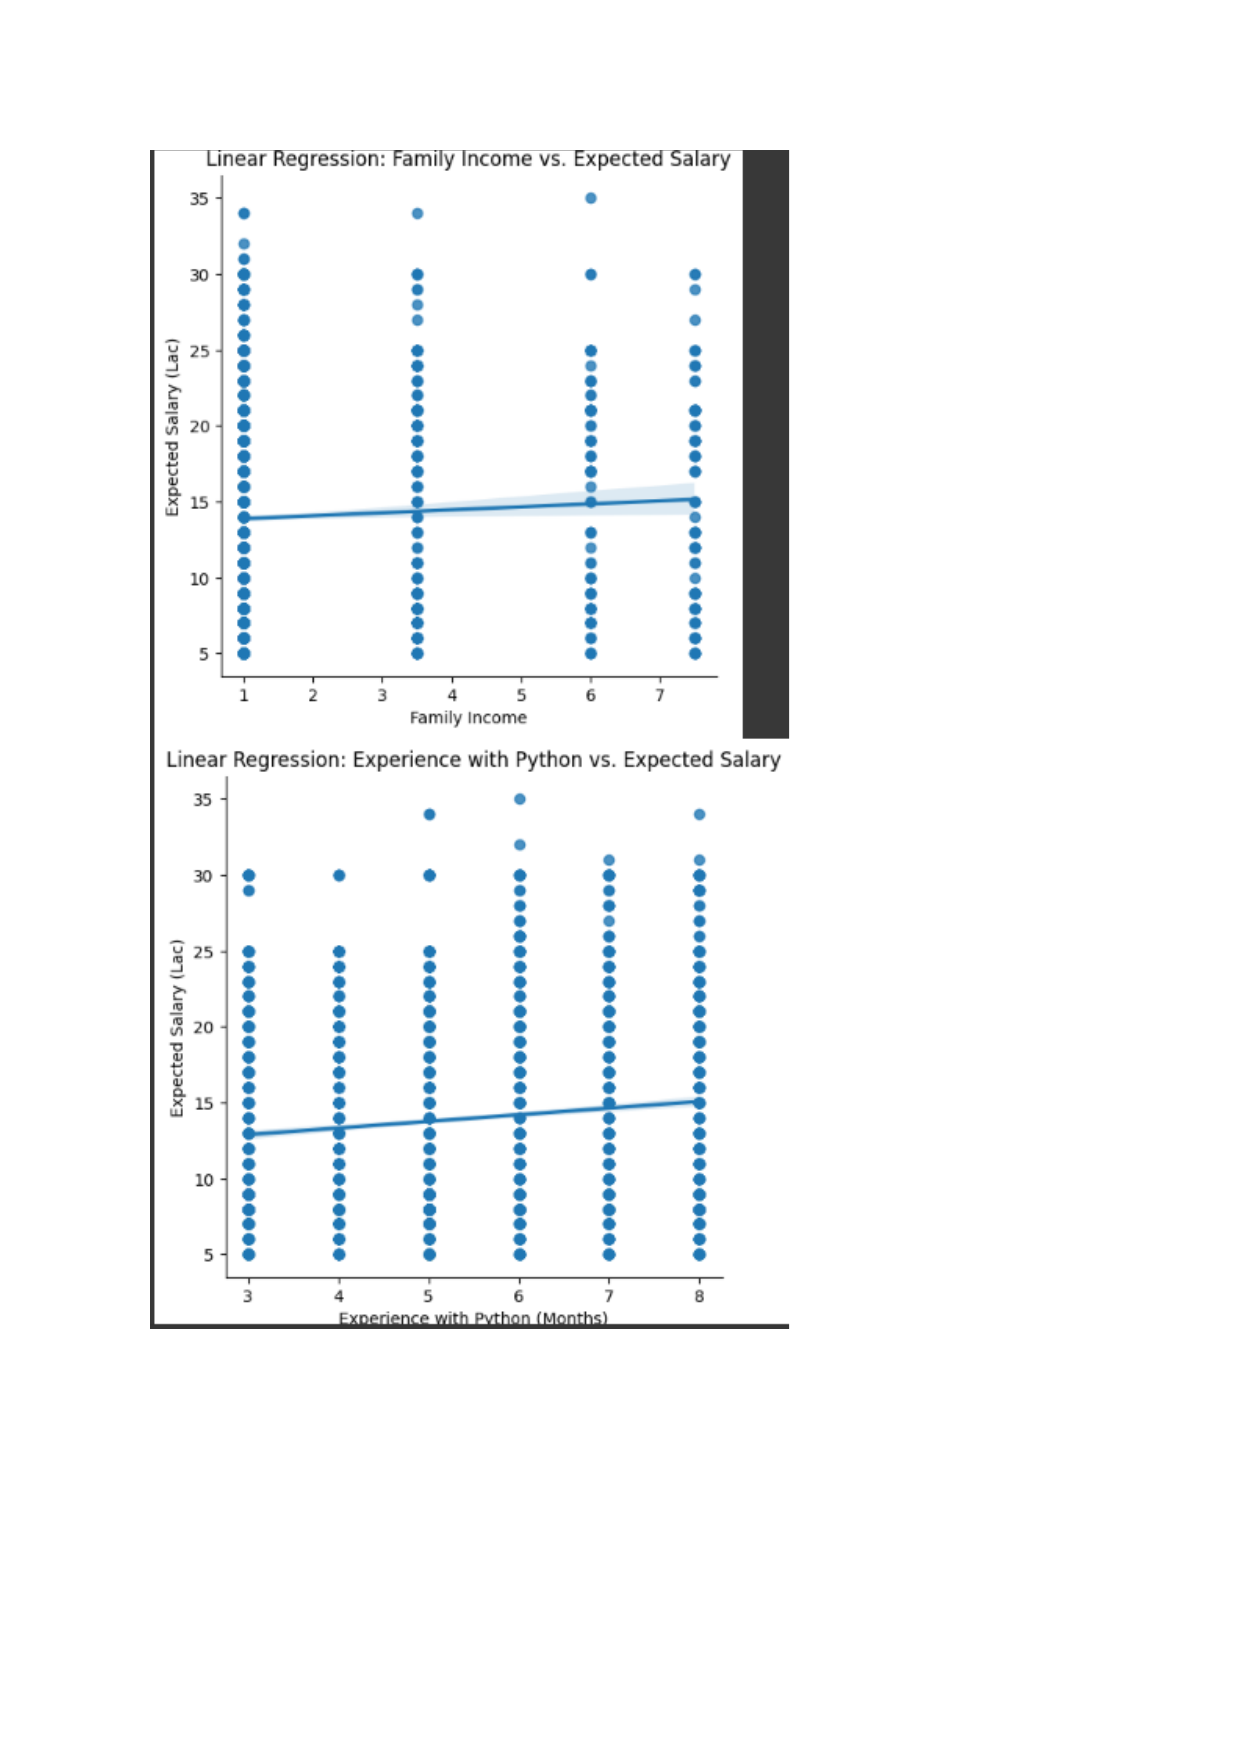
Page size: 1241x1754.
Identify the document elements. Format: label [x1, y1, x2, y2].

picture [150, 150, 790, 1329]
